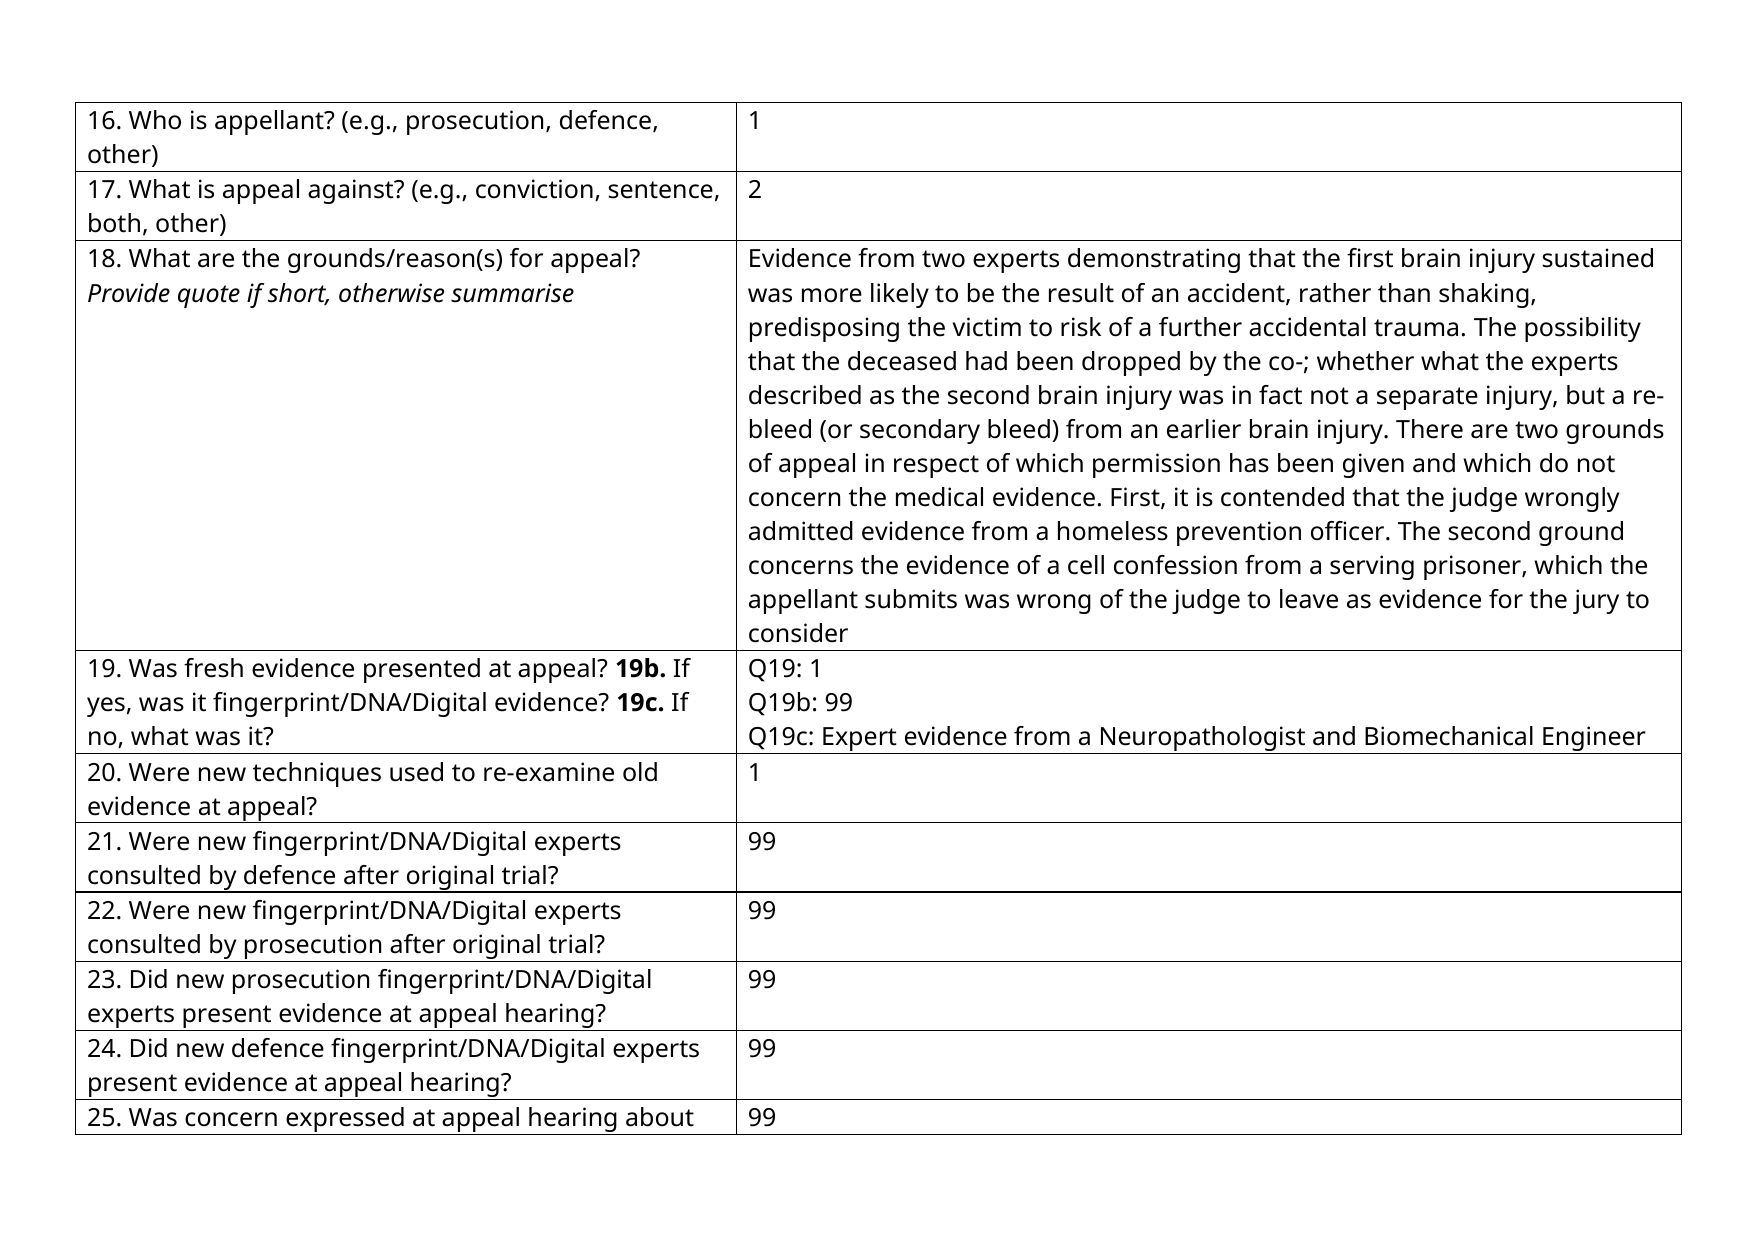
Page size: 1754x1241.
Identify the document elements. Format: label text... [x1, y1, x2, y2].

table_cell 1 [737, 754, 1681, 822]
table_cell 99 [737, 823, 1681, 891]
table_cell 99 [737, 1100, 1681, 1134]
table_cell 21. Were new fingerprint/DNA/Digital experts consulted by defence after original trial? [76, 823, 736, 891]
table_cell 22. Were new fingerprint/DNA/Digital experts consulted by prosecution after original trial? [76, 893, 736, 961]
table_cell Q19: 1 Q19b: 99 Q19c: Expert evidence from a Neuropathologist and Biomechanical Engineer [737, 651, 1681, 753]
table_cell 23. Did new prosecution fingerprint/DNA/Digital experts present evidence at appeal hearing? [76, 962, 736, 1030]
table_cell 24. Did new defence fingerprint/DNA/Digital experts present evidence at appeal hearing? [76, 1031, 736, 1099]
table_cell 2 [737, 172, 1681, 240]
table_cell 16. Who is appellant? (e.g., prosecution, defence, other) [76, 103, 736, 171]
table_cell 99 [737, 1031, 1681, 1099]
table_cell 99 [737, 962, 1681, 1030]
table_cell 18. What are the grounds/reason(s) for appeal? Provide quote if short, otherwise summarise [76, 241, 736, 650]
table_cell 17. What is appeal against? (e.g., conviction, sentence, both, other) [76, 172, 736, 240]
table_cell 19. Was fresh evidence presented at appeal? 19b. If yes, was it fingerprint/DNA/Digital evidence? 19c. If no, what was it? [76, 651, 736, 753]
table_cell Evidence from two experts demonstrating that the first brain injury sustained was more likely to be the result of an accident, rather than shaking, predisposing the victim to risk of a further accidental trauma. The possibility that the deceased had been dropped by the co-; whether what the experts described as the second brain injury was in fact not a separate injury, but a re-bleed (or secondary bleed) from an earlier brain injury. There are two grounds of appeal in respect of which permission has been given and which do not concern the medical evidence. First, it is contended that the judge wrongly admitted evidence from a homeless prevention officer. The second ground concerns the evidence of a cell confession from a serving prisoner, which the appellant submits was wrong of the judge to leave as evidence for the jury to consider [737, 241, 1681, 650]
table_cell 99 [737, 893, 1681, 961]
table_cell 20. Were new techniques used to re-examine old evidence at appeal? [76, 754, 736, 822]
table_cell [76, 1100, 736, 1134]
table_cell 1 [737, 103, 1681, 171]
